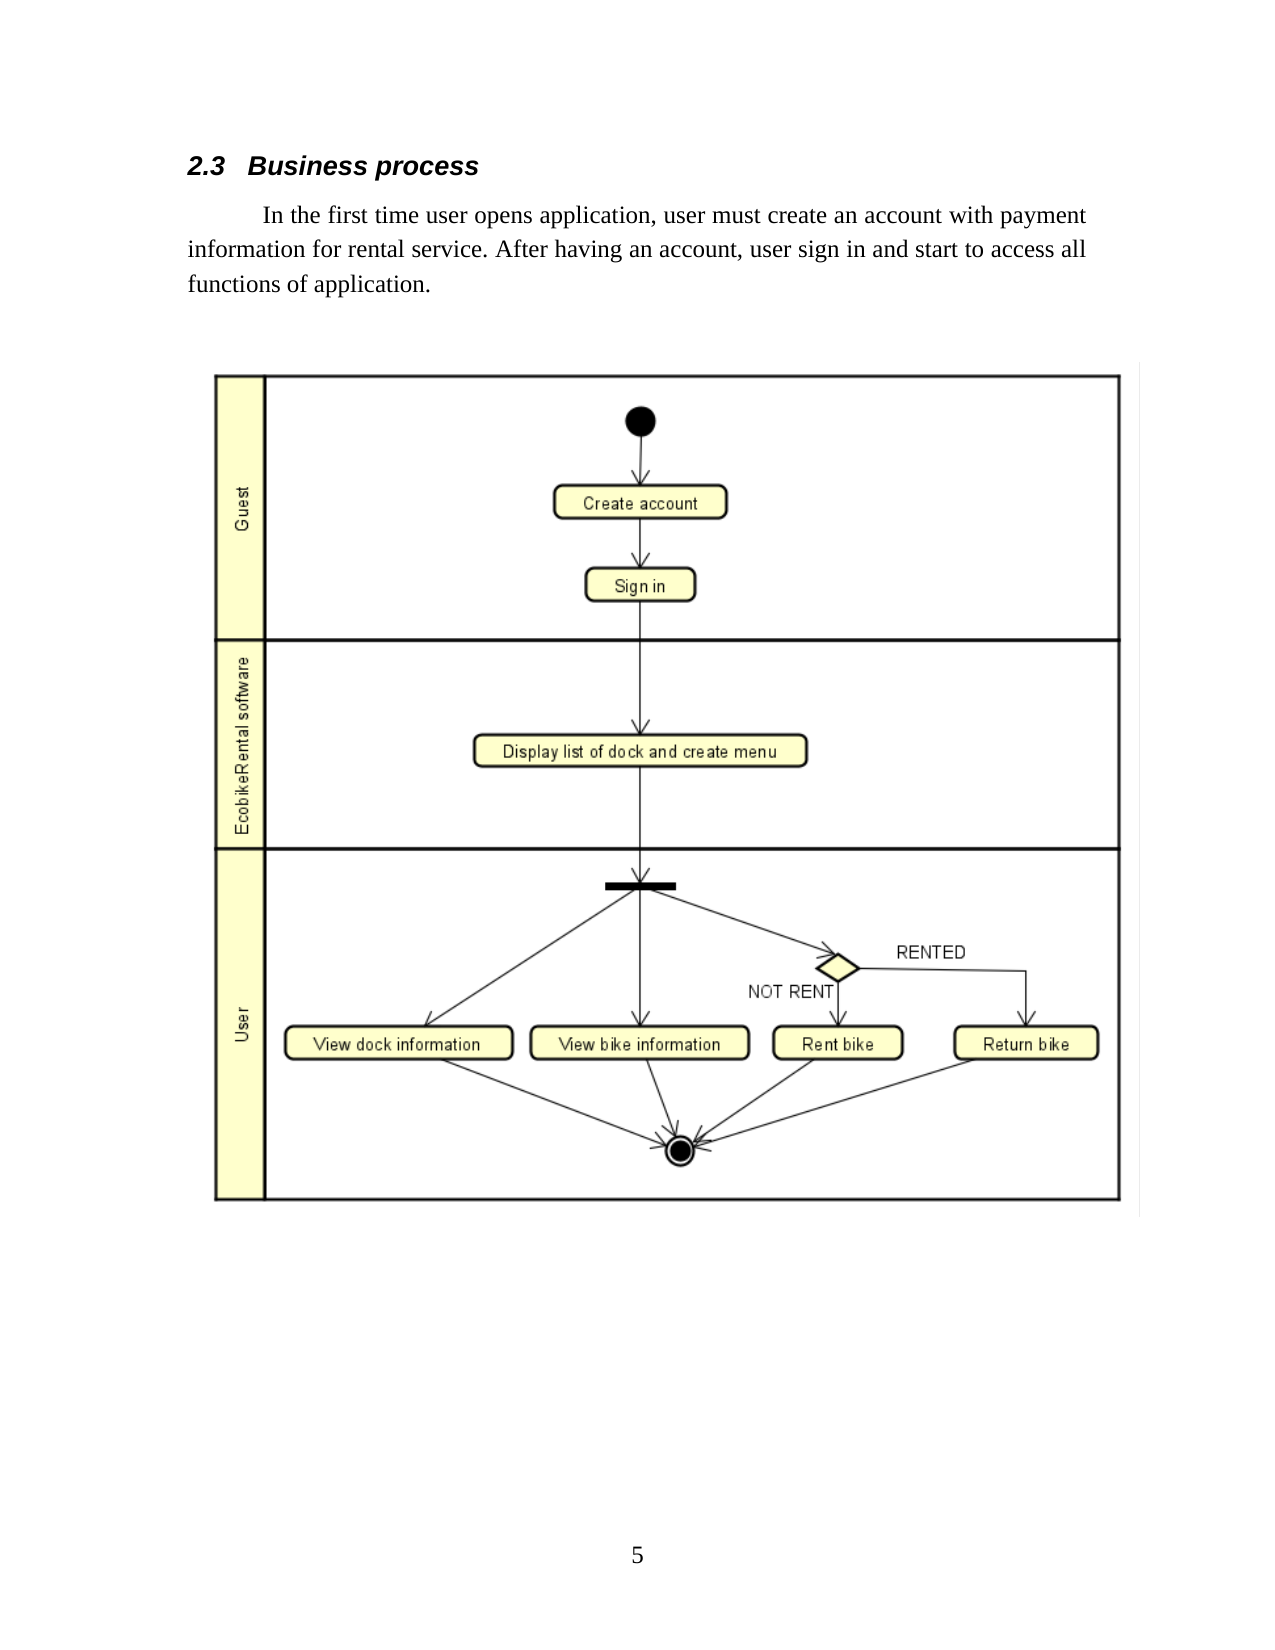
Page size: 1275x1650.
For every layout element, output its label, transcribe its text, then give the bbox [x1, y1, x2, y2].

picture [187, 362, 1140, 1217]
text In the first time user opens application, user must create an account with payment information for rental service. After having an account, user sign in and start to access all functions of application. [187, 200, 1087, 298]
subtitle Business process [187, 150, 1087, 181]
